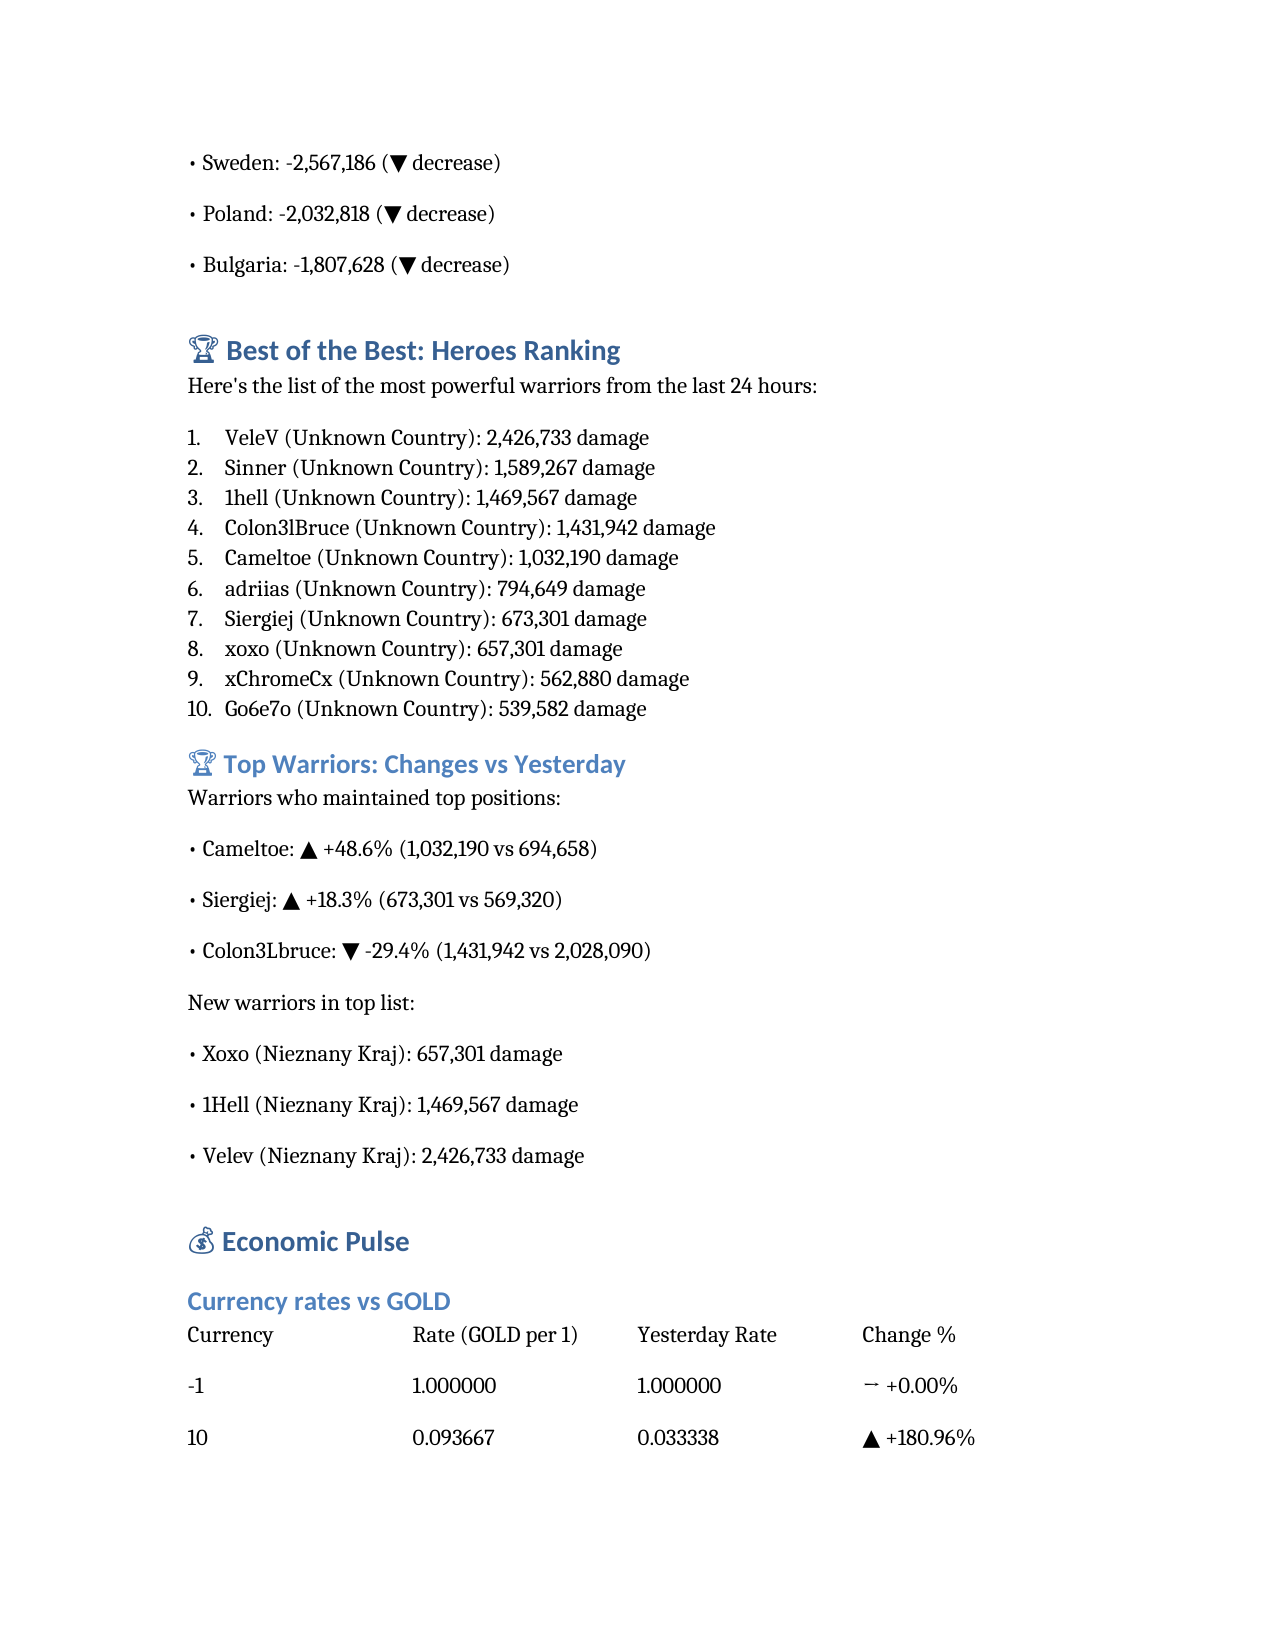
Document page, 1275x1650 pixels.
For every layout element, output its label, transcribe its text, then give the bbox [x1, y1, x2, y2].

list xChromeCx (Unknown Country): 562,880 damage [187, 666, 1087, 692]
table_header Currency [176, 1322, 401, 1373]
table_cell 10 [176, 1424, 401, 1475]
text • Colon3Lbruce: ▼ -29.4% (1,431,942 vs 2,028,090) [187, 938, 1087, 964]
text New warriors in top list: [187, 989, 1087, 1016]
list xoxo (Unknown Country): 657,301 damage [187, 636, 1087, 662]
list Colon3lBruce (Unknown Country): 1,431,942 damage [187, 515, 1087, 541]
list Cameltoe (Unknown Country): 1,032,190 damage [187, 545, 1087, 571]
text • Bulgaria: -1,807,628 (▼ decrease) [187, 252, 1087, 278]
text • Siergiej: ▲ +18.3% (673,301 vs 569,320) [187, 887, 1087, 913]
table_cell 0.093667 [401, 1424, 626, 1475]
text Warriors who maintained top positions: [187, 785, 1087, 811]
text • 1Hell (Nieznany Kraj): 1,469,567 damage [187, 1091, 1087, 1118]
list Sinner (Unknown Country): 1,589,267 damage [187, 454, 1087, 481]
list 1hell (Unknown Country): 1,469,567 damage [187, 485, 1087, 511]
table_cell 1.000000 [401, 1373, 626, 1424]
table_cell → +0.00% [851, 1373, 1076, 1424]
text • Poland: -2,032,818 (▼ decrease) [187, 201, 1087, 227]
text • Velev (Nieznany Kraj): 2,426,733 damage [187, 1142, 1087, 1169]
subtitle 🏆 Top Warriors: Changes vs Yesterday [187, 747, 1087, 780]
text • Sweden: -2,567,186 (▼ decrease) [187, 150, 1087, 176]
subtitle 🏆 Best of the Best: Heroes Ranking [187, 332, 1087, 368]
table_cell -1 [176, 1373, 401, 1424]
list VeleV (Unknown Country): 2,426,733 damage [187, 424, 1087, 451]
table_cell 1.000000 [626, 1373, 851, 1424]
text • Xoxo (Nieznany Kraj): 657,301 damage [187, 1040, 1087, 1067]
subtitle 💰 Economic Pulse [187, 1223, 1087, 1258]
list Go6e7o (Unknown Country): 539,582 damage [187, 696, 1087, 722]
table_header Change % [851, 1322, 1076, 1373]
table_header Rate (GOLD per 1) [401, 1322, 626, 1373]
subtitle Currency rates vs GOLD [187, 1284, 1087, 1317]
list adriias (Unknown Country): 794,649 damage [187, 575, 1087, 602]
table_header Yesterday Rate [626, 1322, 851, 1373]
list Siergiej (Unknown Country): 673,301 damage [187, 606, 1087, 632]
text • Cameltoe: ▲ +48.6% (1,032,190 vs 694,658) [187, 836, 1087, 862]
table_cell ▲ +180.96% [851, 1424, 1076, 1475]
table_cell 0.033338 [626, 1424, 851, 1475]
text Here's the list of the most powerful warriors from the last 24 hours: [187, 373, 1087, 399]
